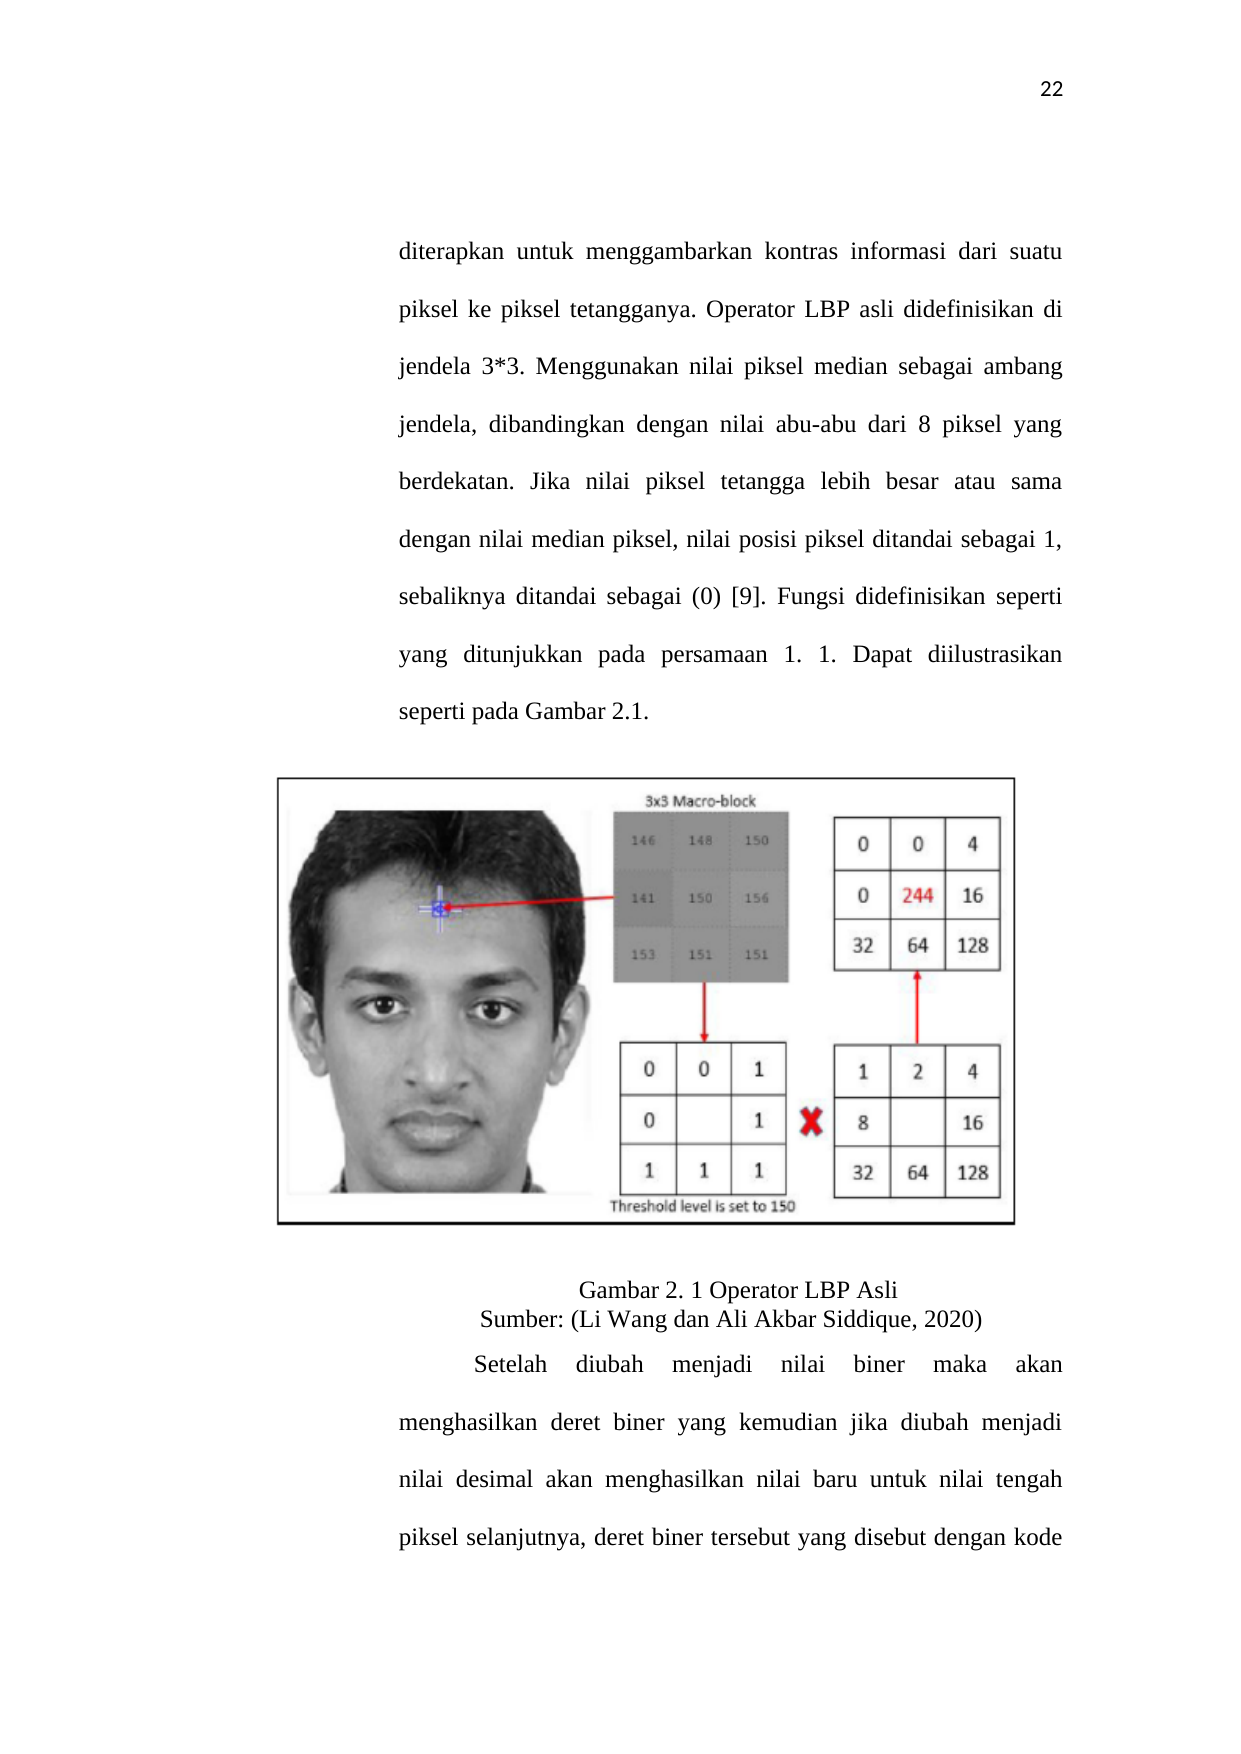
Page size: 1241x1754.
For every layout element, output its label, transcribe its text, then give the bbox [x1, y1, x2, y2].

picture [268, 770, 1031, 1230]
text Sumber: (Li Wang dan Ali Akbar Siddique, 2020) [399, 1304, 1063, 1333]
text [399, 236, 1063, 725]
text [399, 1349, 1063, 1551]
text Gambar 2. 1 Operator LBP Asli [413, 1275, 1063, 1304]
